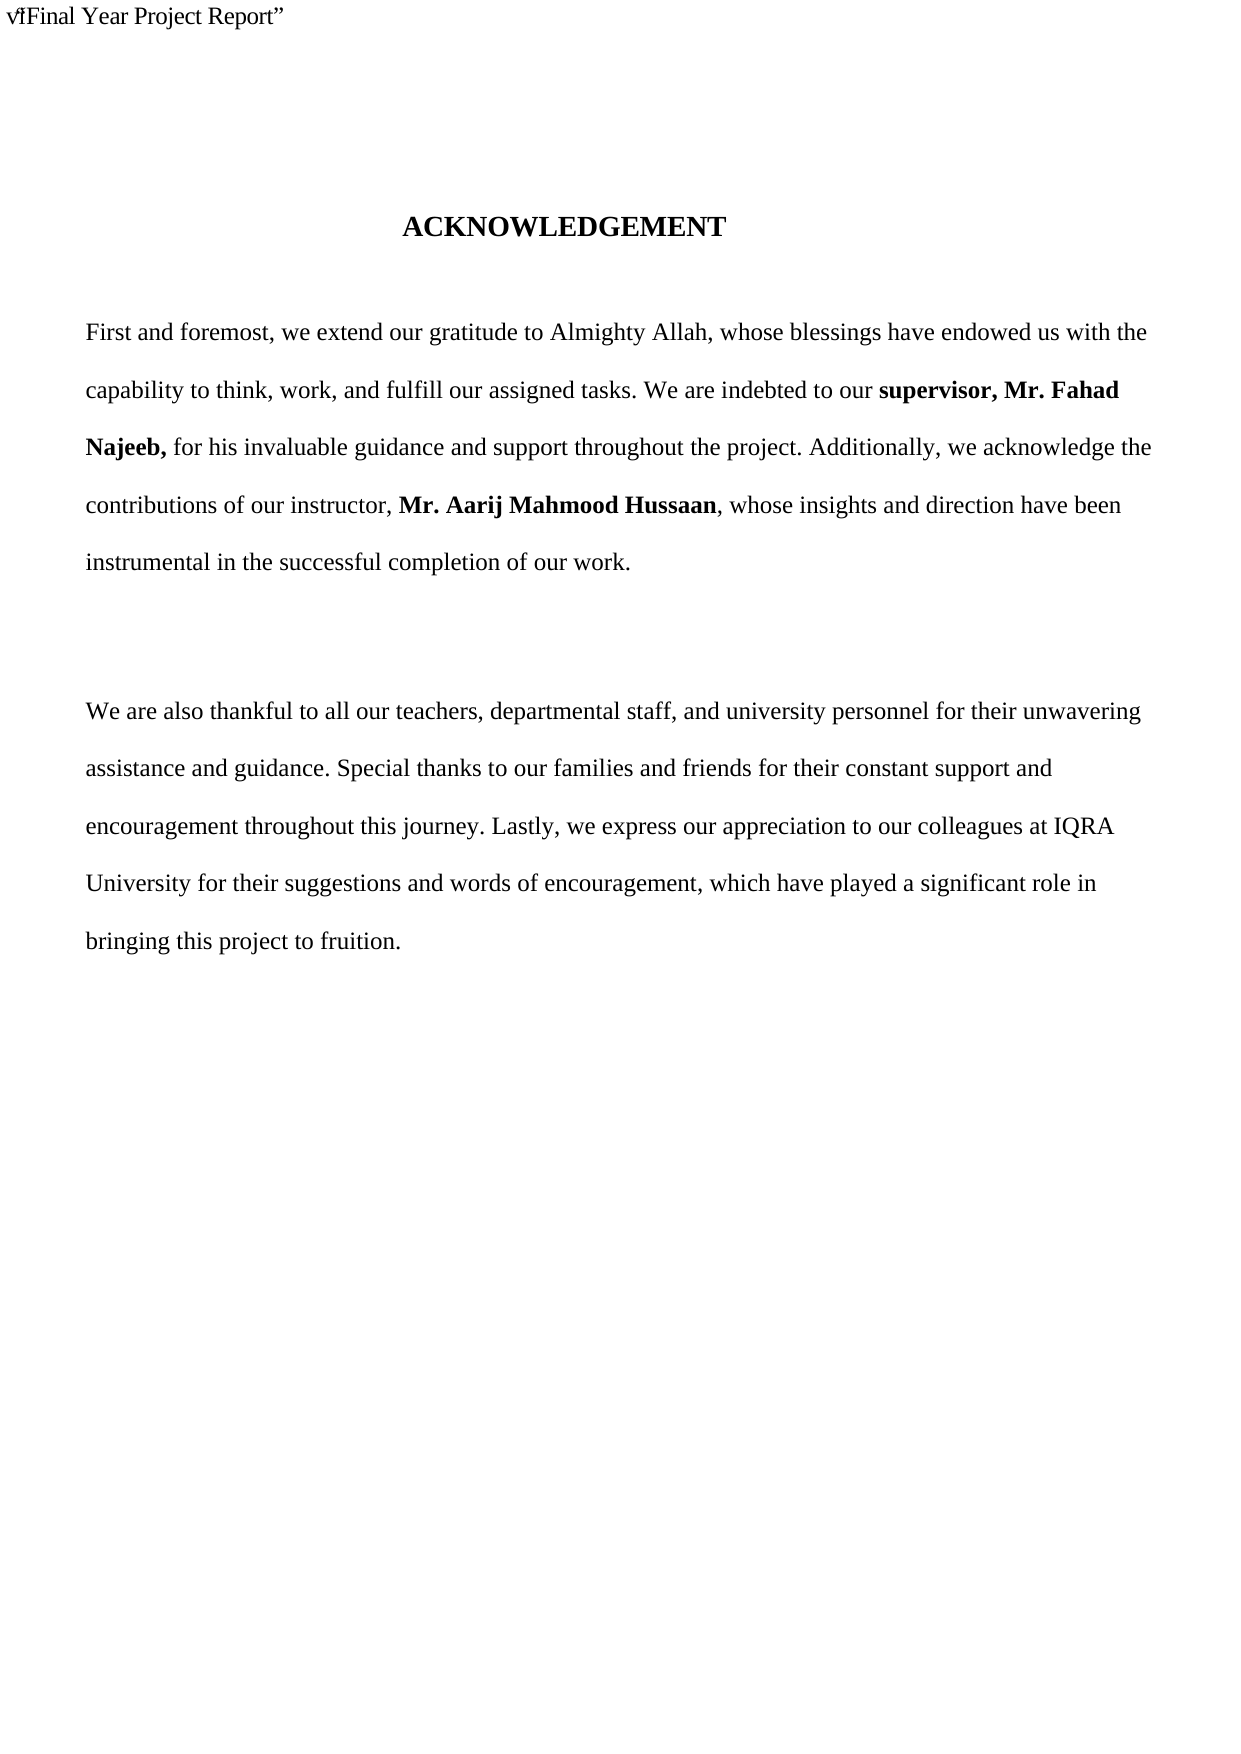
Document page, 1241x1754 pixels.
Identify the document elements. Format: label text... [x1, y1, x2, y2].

text We are also thankful to all our teachers, departmental staff, and university personnel for their unwavering assistance and guidance. Special thanks to our families and friends for their constant support and encouragement throughout this journey. Lastly, we express our appreciation to our colleagues at IQRA University for their suggestions and words of encouragement, which have played a significant role in bringing this project to fruition. [85, 696, 1186, 954]
text ACKNOWLEDGEMENT [85, 209, 1043, 243]
text First and foremost, we extend our gratitude to Almighty Allah, whose blessings have endowed us with the capability to think, work, and fulfill our assigned tasks. We are indebted to our supervisor, Mr. Fahad Najeeb, for his invaluable guidance and support throughout the project. Additionally, we acknowledge the contributions of our instructor, Mr. Aarij Mahmood Hussaan, whose insights and direction have been instrumental in the successful completion of our work. [85, 317, 1186, 576]
